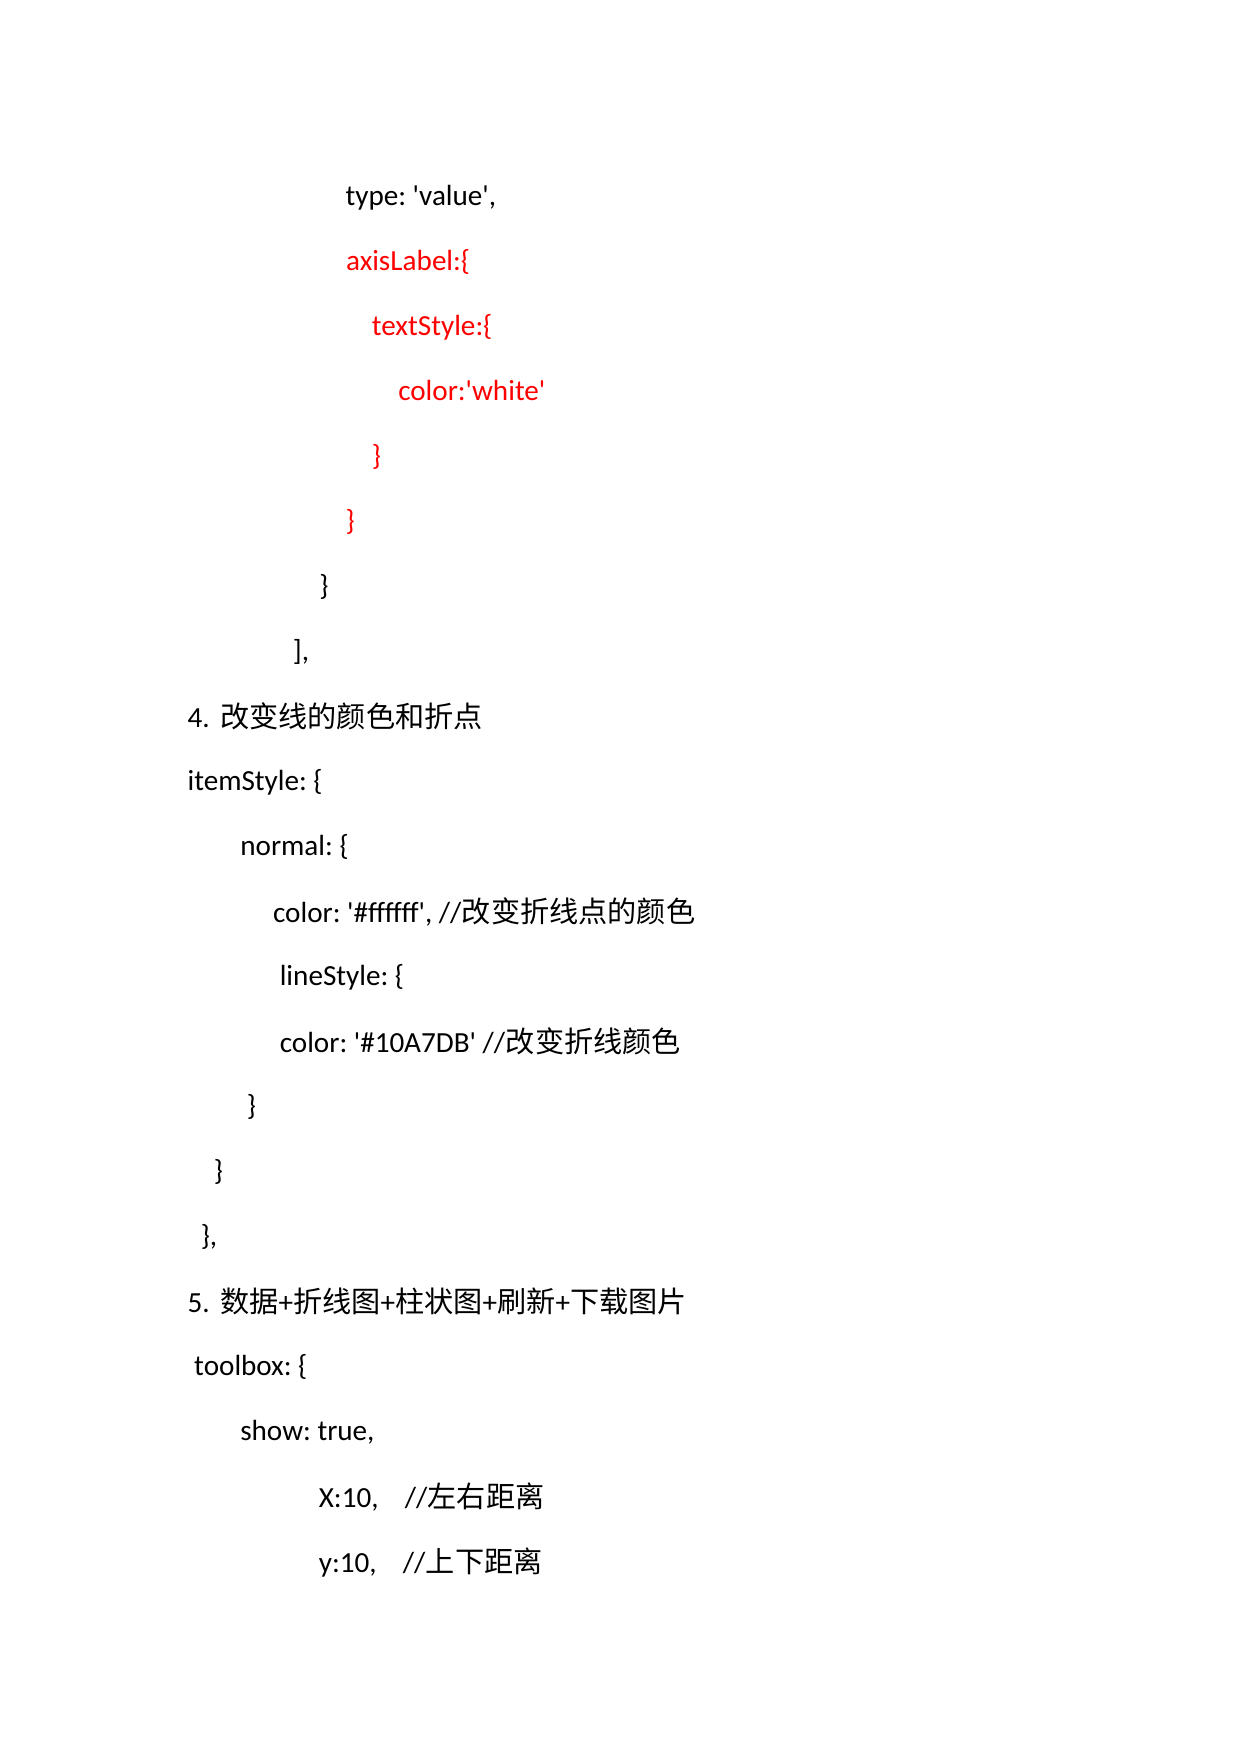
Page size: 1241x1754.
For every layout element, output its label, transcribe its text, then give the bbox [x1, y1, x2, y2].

text axisLabel:{ [187, 227, 1053, 292]
text } [187, 487, 1053, 552]
list 改变线的颜色和折点 [187, 682, 1053, 747]
text }, [187, 1202, 1053, 1267]
text lineStyle: { [187, 942, 1053, 1007]
text } [187, 1137, 1053, 1202]
text itemStyle: { [187, 747, 1053, 812]
text } [187, 552, 1053, 617]
text textStyle:{ [187, 292, 1053, 357]
text ], [187, 617, 1053, 682]
text normal: { [187, 812, 1053, 877]
text color: '#10A7DB' //改变折线颜色 [187, 1007, 1053, 1072]
text } [187, 1072, 1053, 1137]
list 数据+折线图+柱状图+刷新+下载图片 [187, 1267, 1053, 1332]
text type: 'value', [187, 162, 1053, 227]
text show: true, [187, 1397, 1053, 1462]
text y:10, //上下距离 [275, 1527, 1053, 1592]
text toolbox: { [187, 1332, 1053, 1397]
text color:'white' [187, 357, 1053, 422]
text X:10, //左右距离 [275, 1462, 1053, 1527]
text color: '#ffffff', //改变折线点的颜色 [187, 877, 1053, 942]
text } [187, 422, 1053, 487]
